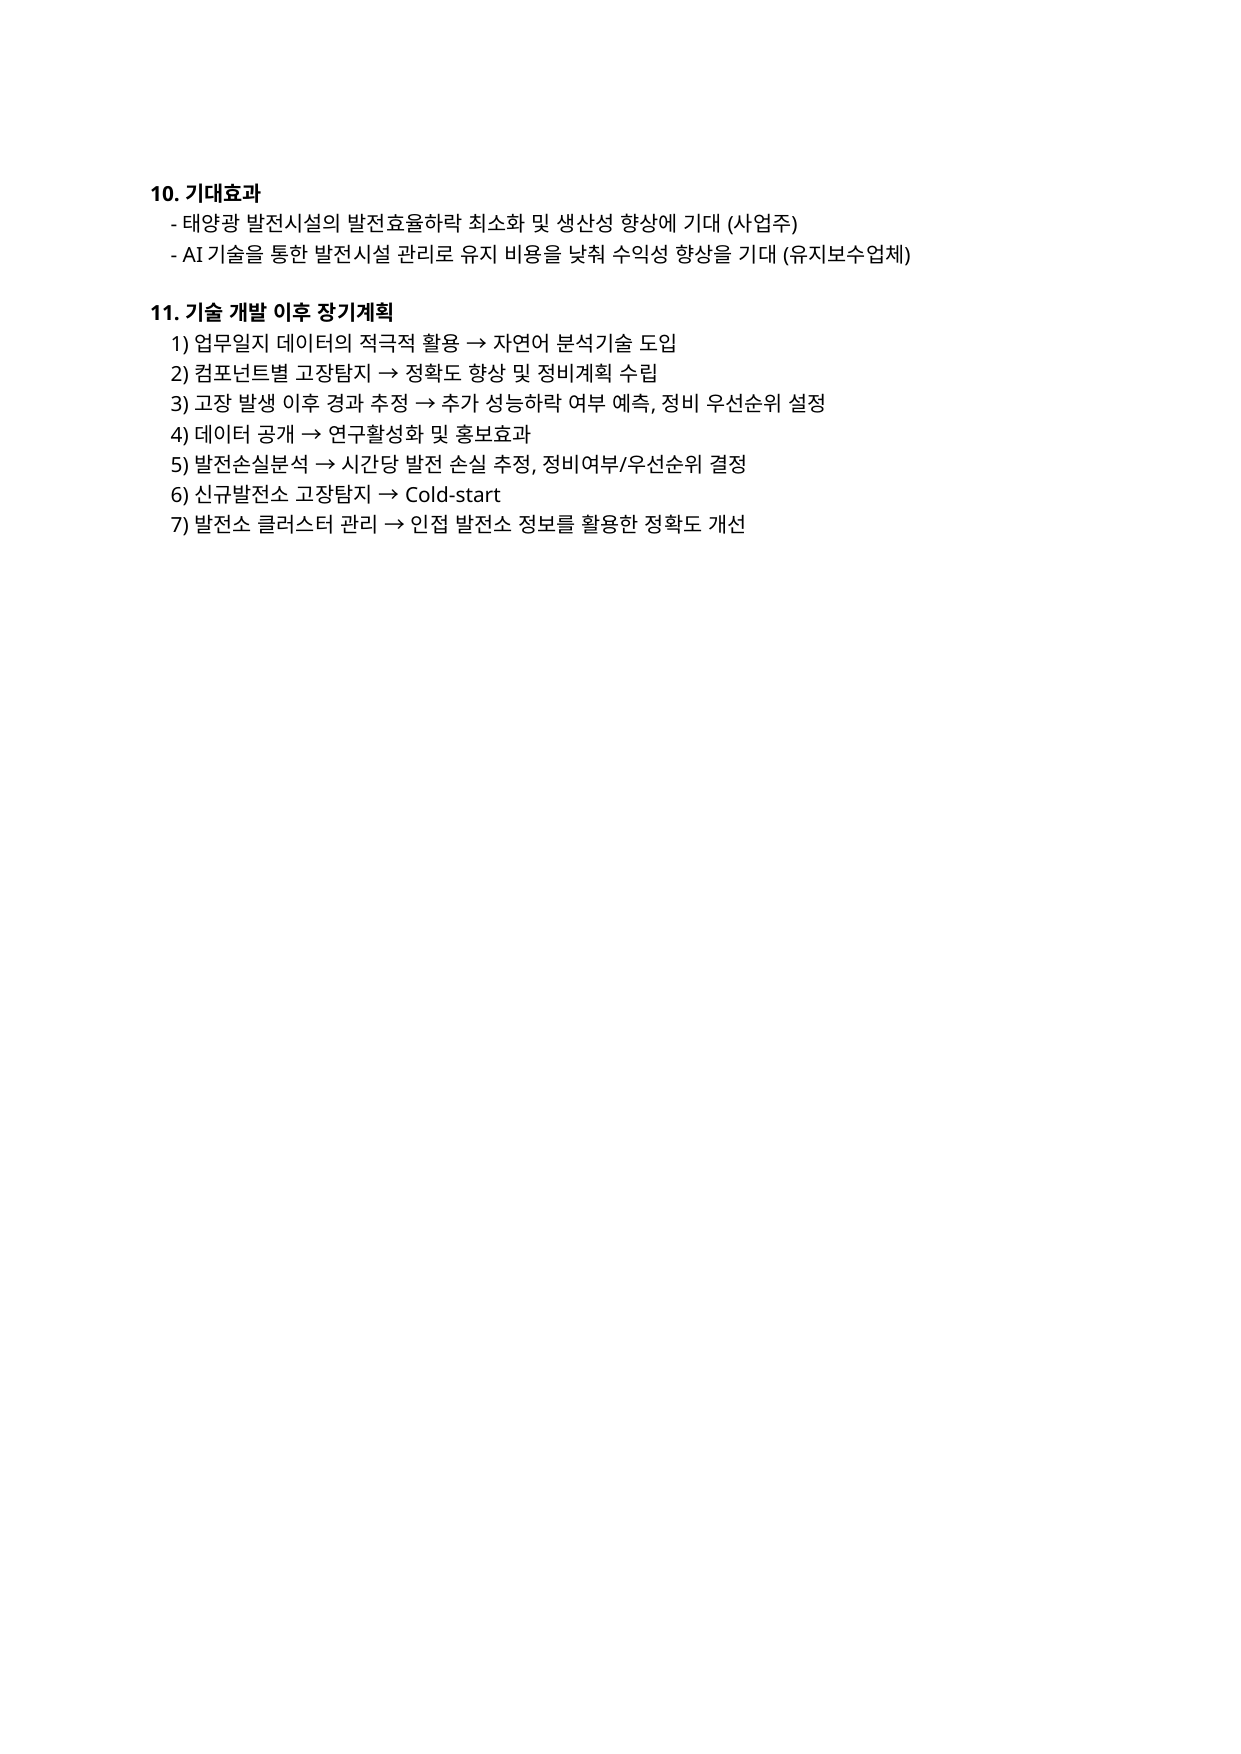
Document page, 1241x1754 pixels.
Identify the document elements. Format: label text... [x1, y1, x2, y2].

text 4) 데이터 공개 → 연구활성화 및 홍보효과 [150, 418, 1090, 448]
text 10. 기대효과 [150, 177, 1090, 207]
text 2) 컴포넌트별 고장탐지 → 정확도 향상 및 정비계획 수립 [150, 357, 1090, 387]
text 3) 고장 발생 이후 경과 추정 → 추가 성능하락 여부 예측, 정비 우선순위 설정 [150, 387, 1090, 418]
text 6) 신규발전소 고장탐지 → Cold-start [150, 478, 1090, 509]
text - 태양광 발전시설의 발전효율하락 최소화 및 생산성 향상에 기대 (사업주) [150, 207, 1090, 238]
text - AI기술을 통한 발전시설 관리로 유지 비용을 낮춰 수익성 향상을 기대 (유지보수업체) [150, 238, 1090, 268]
text 5) 발전손실분석 → 시간당 발전 손실 추정, 정비여부/우선순위 결정 [150, 448, 1090, 478]
text 11. 기술 개발 이후 장기계획 [150, 297, 1090, 327]
text 7) 발전소 클러스터 관리 → 인접 발전소 정보를 활용한 정확도 개선 [150, 509, 1090, 539]
text 1) 업무일지 데이터의 적극적 활용 → 자연어 분석기술 도입 [150, 327, 1090, 357]
